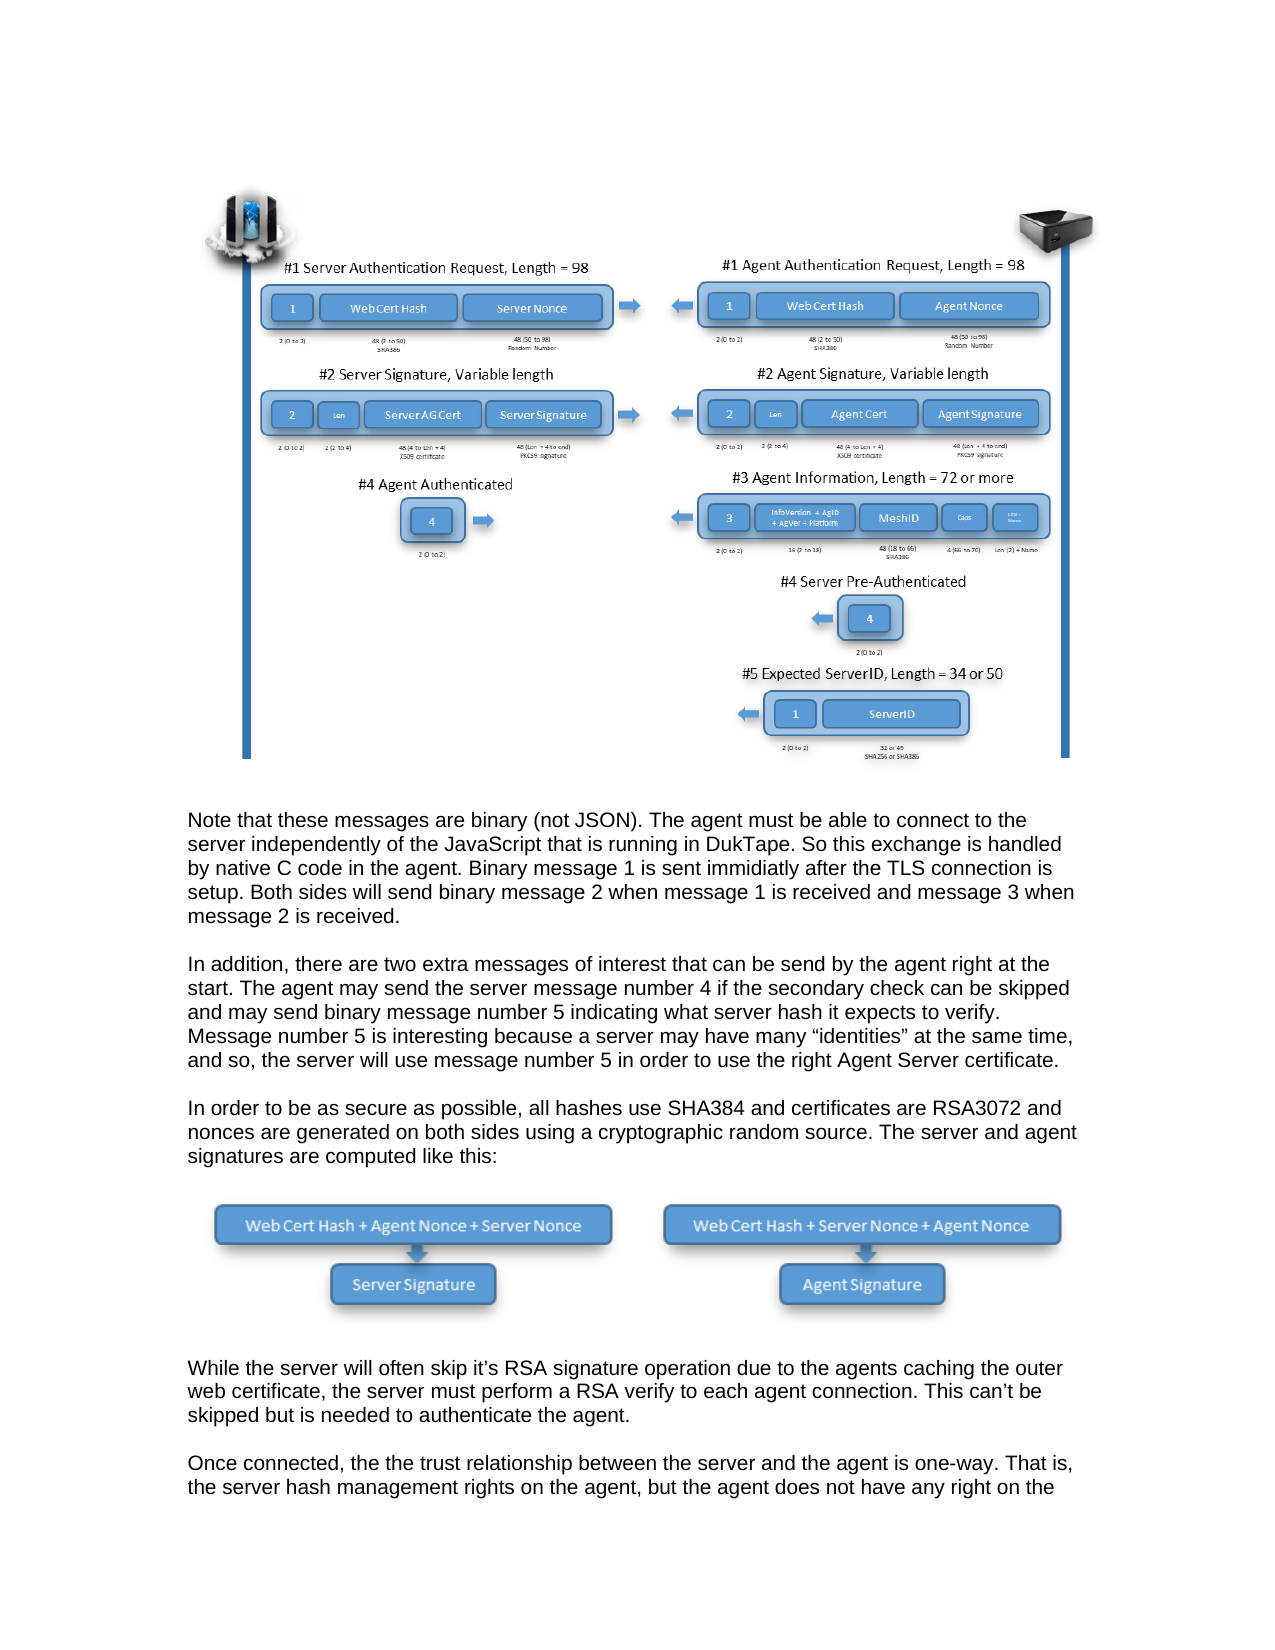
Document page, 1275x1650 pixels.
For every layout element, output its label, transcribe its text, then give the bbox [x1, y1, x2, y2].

text In order to be as secure as possible, all hashes use SHA384 and certificates are RSA3072 and nonces are generated on both sides using a cryptographic random source. The server and agent signatures are computed like this: [187, 1096, 1087, 1167]
picture [200, 1191, 1075, 1332]
text In addition, there are two extra messages of interest that can be send by the agent right at the start. The agent may send the server message number 4 if the secondary check can be skipped and may send binary message number 5 indicating what server hash it expects to verify. Message number 5 is interesting because a server may have many “identities” at the same time, and so, the server will use message number 5 in order to use the right Agent Server certificate. [187, 952, 1087, 1072]
text While the server will often skip it’s RSA signature operation due to the agents caching the outer web certificate, the server must perform a RSA verify to each agent connection. This can’t be skipped but is needed to authenticate the agent. [187, 1355, 1087, 1427]
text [187, 1451, 1087, 1499]
picture [187, 165, 1106, 784]
text Note that these messages are binary (not JSON). The agent must be able to connect to the server independently of the JavaScript that is running in DukTape. So this exchange is handled by native C code in the agent. Binary message 1 is sent immidiatly after the TLS connection is setup. Both sides will send binary message 2 when message 1 is received and message 3 when message 2 is received. [187, 808, 1087, 928]
